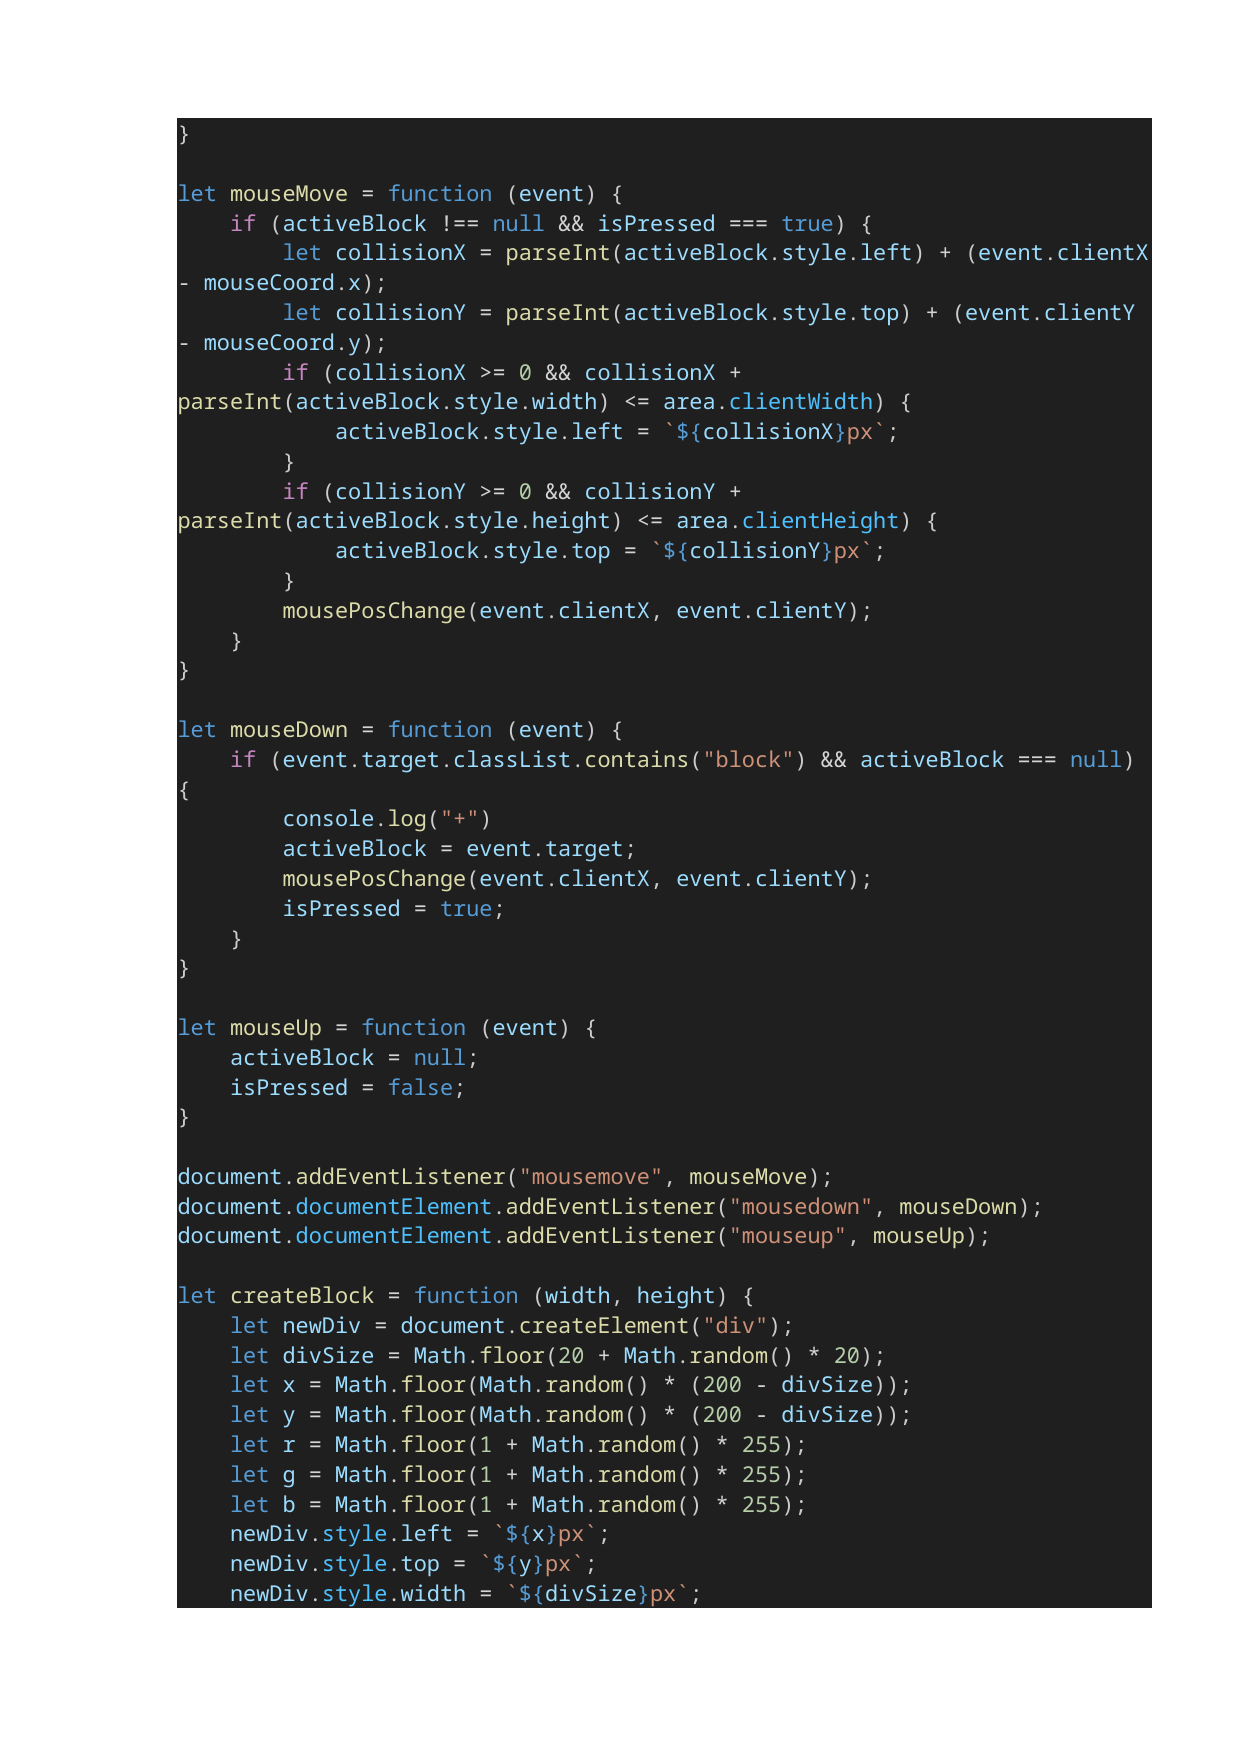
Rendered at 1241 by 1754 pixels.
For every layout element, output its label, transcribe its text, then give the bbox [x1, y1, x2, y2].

text let mouseMove = function (event) { [177, 178, 1152, 207]
text activeBlock.style.left = `${collisionX}px`; [177, 416, 1152, 446]
text } [177, 654, 1152, 684]
text document.addEventListener("mousemove", mouseMove); [177, 1161, 1152, 1191]
text let divSize = Math.floor(20 + Math.random() * 20); [177, 1339, 1152, 1369]
text let x = Math.floor(Math.random() * (200 - divSize)); [177, 1369, 1152, 1399]
text let mouseUp = function (event) { [177, 1012, 1152, 1042]
text activeBlock = event.target; [177, 833, 1152, 863]
text activeBlock.style.top = `${collisionY}px`; [177, 535, 1152, 565]
text } [177, 624, 1152, 654]
text newDiv.style.left = `${x}px`; [177, 1518, 1152, 1548]
text activeBlock = null; [177, 1042, 1152, 1071]
text mousePosChange(event.clientX, event.clientY); [177, 863, 1152, 893]
text newDiv.style.top = `${y}px`; [177, 1548, 1152, 1578]
text if (activeBlock !== null && isPressed === true) { [177, 207, 1152, 237]
text newDiv.style.width = `${divSize}px`; [177, 1578, 1152, 1608]
text } [177, 565, 1152, 595]
text let newDiv = document.createElement("div"); [177, 1310, 1152, 1339]
text let r = Math.floor(1 + Math.random() * 255); [177, 1429, 1152, 1459]
text isPressed = false; [177, 1071, 1152, 1101]
text } [177, 952, 1152, 982]
text let y = Math.floor(Math.random() * (200 - divSize)); [177, 1399, 1152, 1429]
text if (collisionY >= 0 && collisionY + parseInt(activeBlock.style.height) <= area.clientHeight) { [177, 476, 1152, 535]
text } [177, 118, 1152, 148]
text } [177, 922, 1152, 952]
text document.documentElement.addEventListener("mousedown", mouseDown); [177, 1191, 1152, 1220]
text let createBlock = function (width, height) { [177, 1280, 1152, 1310]
text console.log("+") [177, 803, 1152, 833]
text if (event.target.classList.contains("block") && activeBlock === null) { [177, 744, 1152, 803]
text let mouseDown = function (event) { [177, 714, 1152, 744]
text let g = Math.floor(1 + Math.random() * 255); [177, 1459, 1152, 1488]
text isPressed = true; [177, 893, 1152, 922]
text let collisionY = parseInt(activeBlock.style.top) + (event.clientY - mouseCoord.y); [177, 297, 1152, 356]
text let b = Math.floor(1 + Math.random() * 255); [177, 1488, 1152, 1518]
text if (collisionX >= 0 && collisionX + parseInt(activeBlock.style.width) <= area.clientWidth) { [177, 356, 1152, 416]
text let collisionX = parseInt(activeBlock.style.left) + (event.clientX - mouseCoord.x); [177, 237, 1152, 297]
text } [177, 1101, 1152, 1131]
text } [177, 446, 1152, 476]
text mousePosChange(event.clientX, event.clientY); [177, 595, 1152, 624]
text document.documentElement.addEventListener("mouseup", mouseUp); [177, 1220, 1152, 1250]
